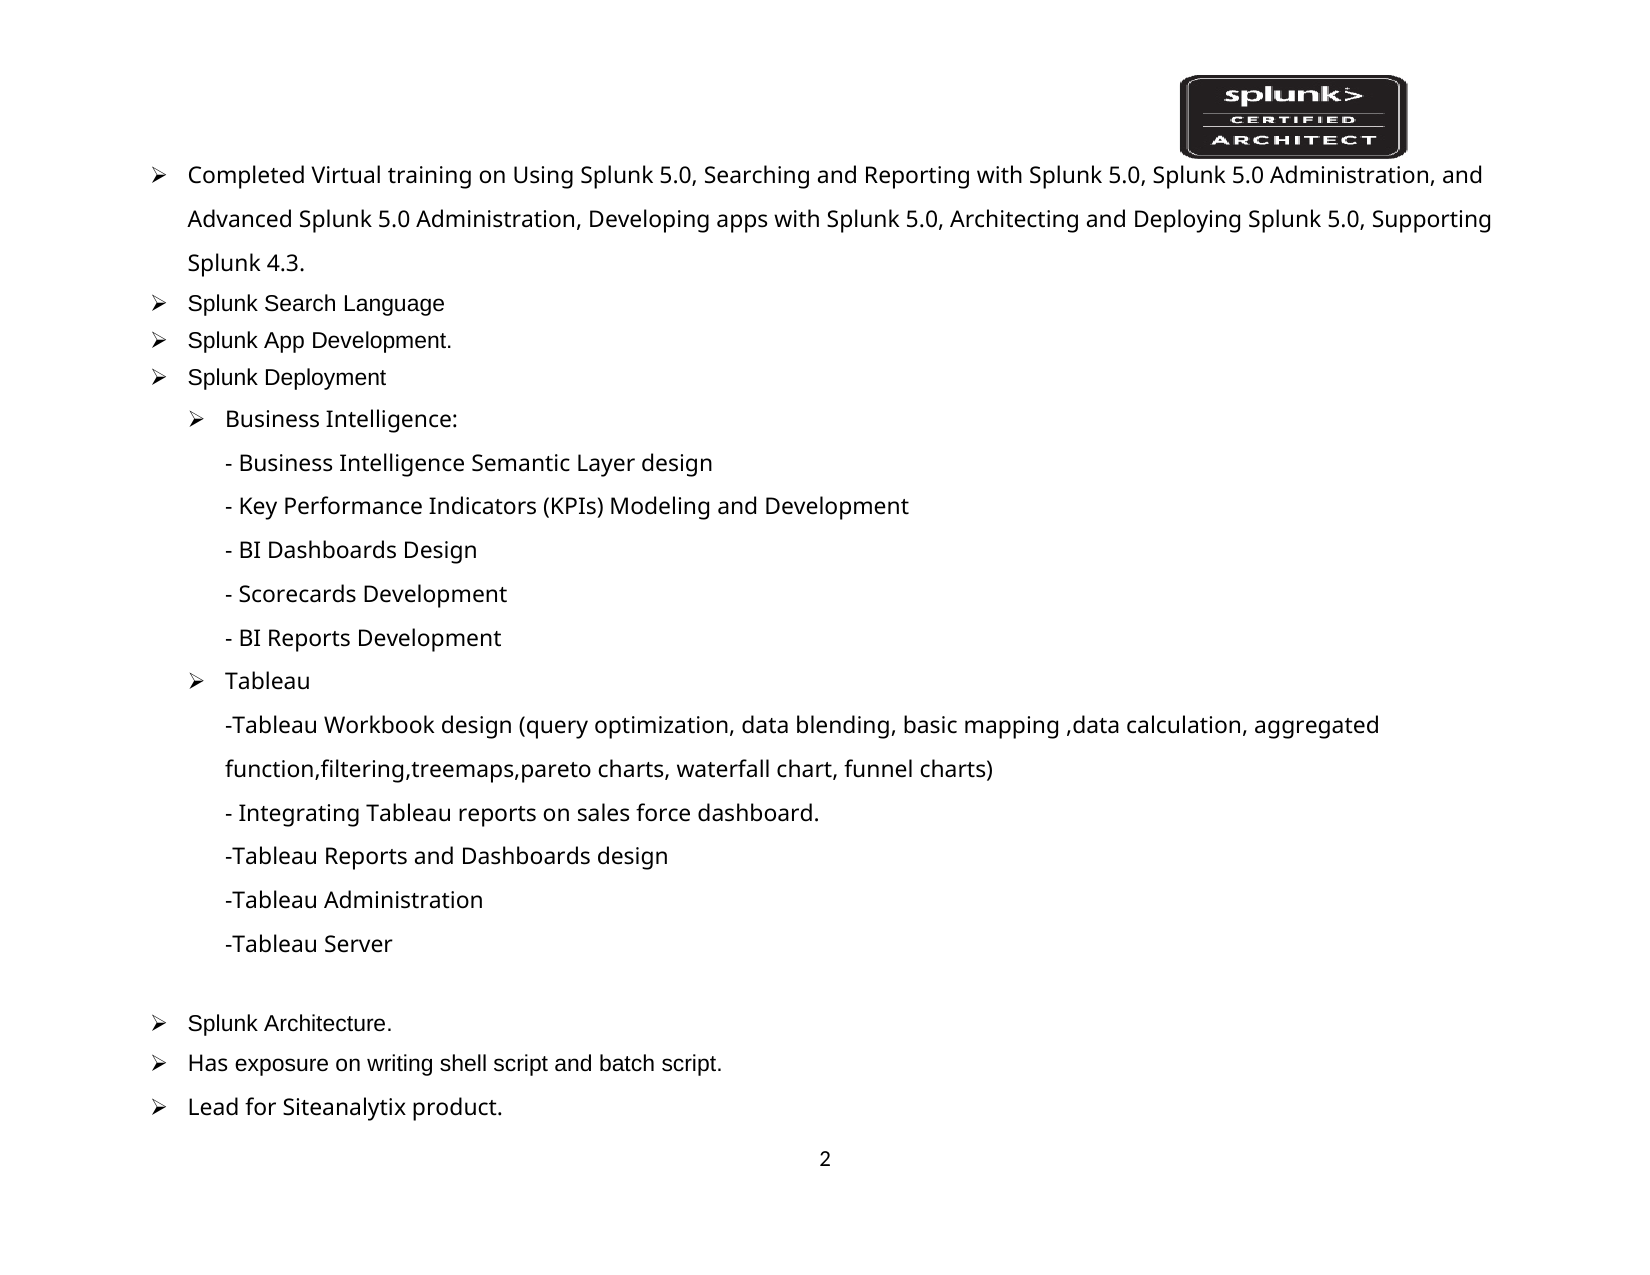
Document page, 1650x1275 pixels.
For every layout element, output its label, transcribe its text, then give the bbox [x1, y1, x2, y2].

list Completed Virtual training on Using Splunk 5.0, Searching and Reporting with Splunk 5.0, Splunk 5.0 Administration, and Advanced Splunk 5.0 Administration, Developing apps with Splunk 5.0, Architecting and Deploying Splunk 5.0, Supporting Splunk 4.3. [150, 159, 1500, 278]
list Tableau -Tableau Workbook design (query optimization, data blending, basic mapping ,data calculation, aggregated function,filtering,treemaps,pareto charts, waterfall chart, funnel charts) [187, 665, 1500, 784]
list Lead for Siteanalytix product. [150, 1091, 1500, 1122]
list Splunk Search Language [150, 290, 1500, 317]
picture [1179, 75, 1408, 159]
list Splunk Architecture. [150, 1010, 1500, 1037]
list Has exposure on writing shell script and batch script. [150, 1047, 1500, 1078]
list Splunk Deployment [150, 364, 1500, 390]
list Business Intelligence: - Business Intelligence Semantic Layer design - Key Performance Indicators (KPIs) Modeling and Development - BI Dashboards Design - Scorecards Development - BI Reports Development [187, 403, 1500, 653]
text - Integrating Tableau reports on sales force dashboard. -Tableau Reports and Dashboards design -Tableau Administration -Tableau Server [225, 797, 1500, 959]
list Splunk App Development. [150, 327, 1500, 353]
